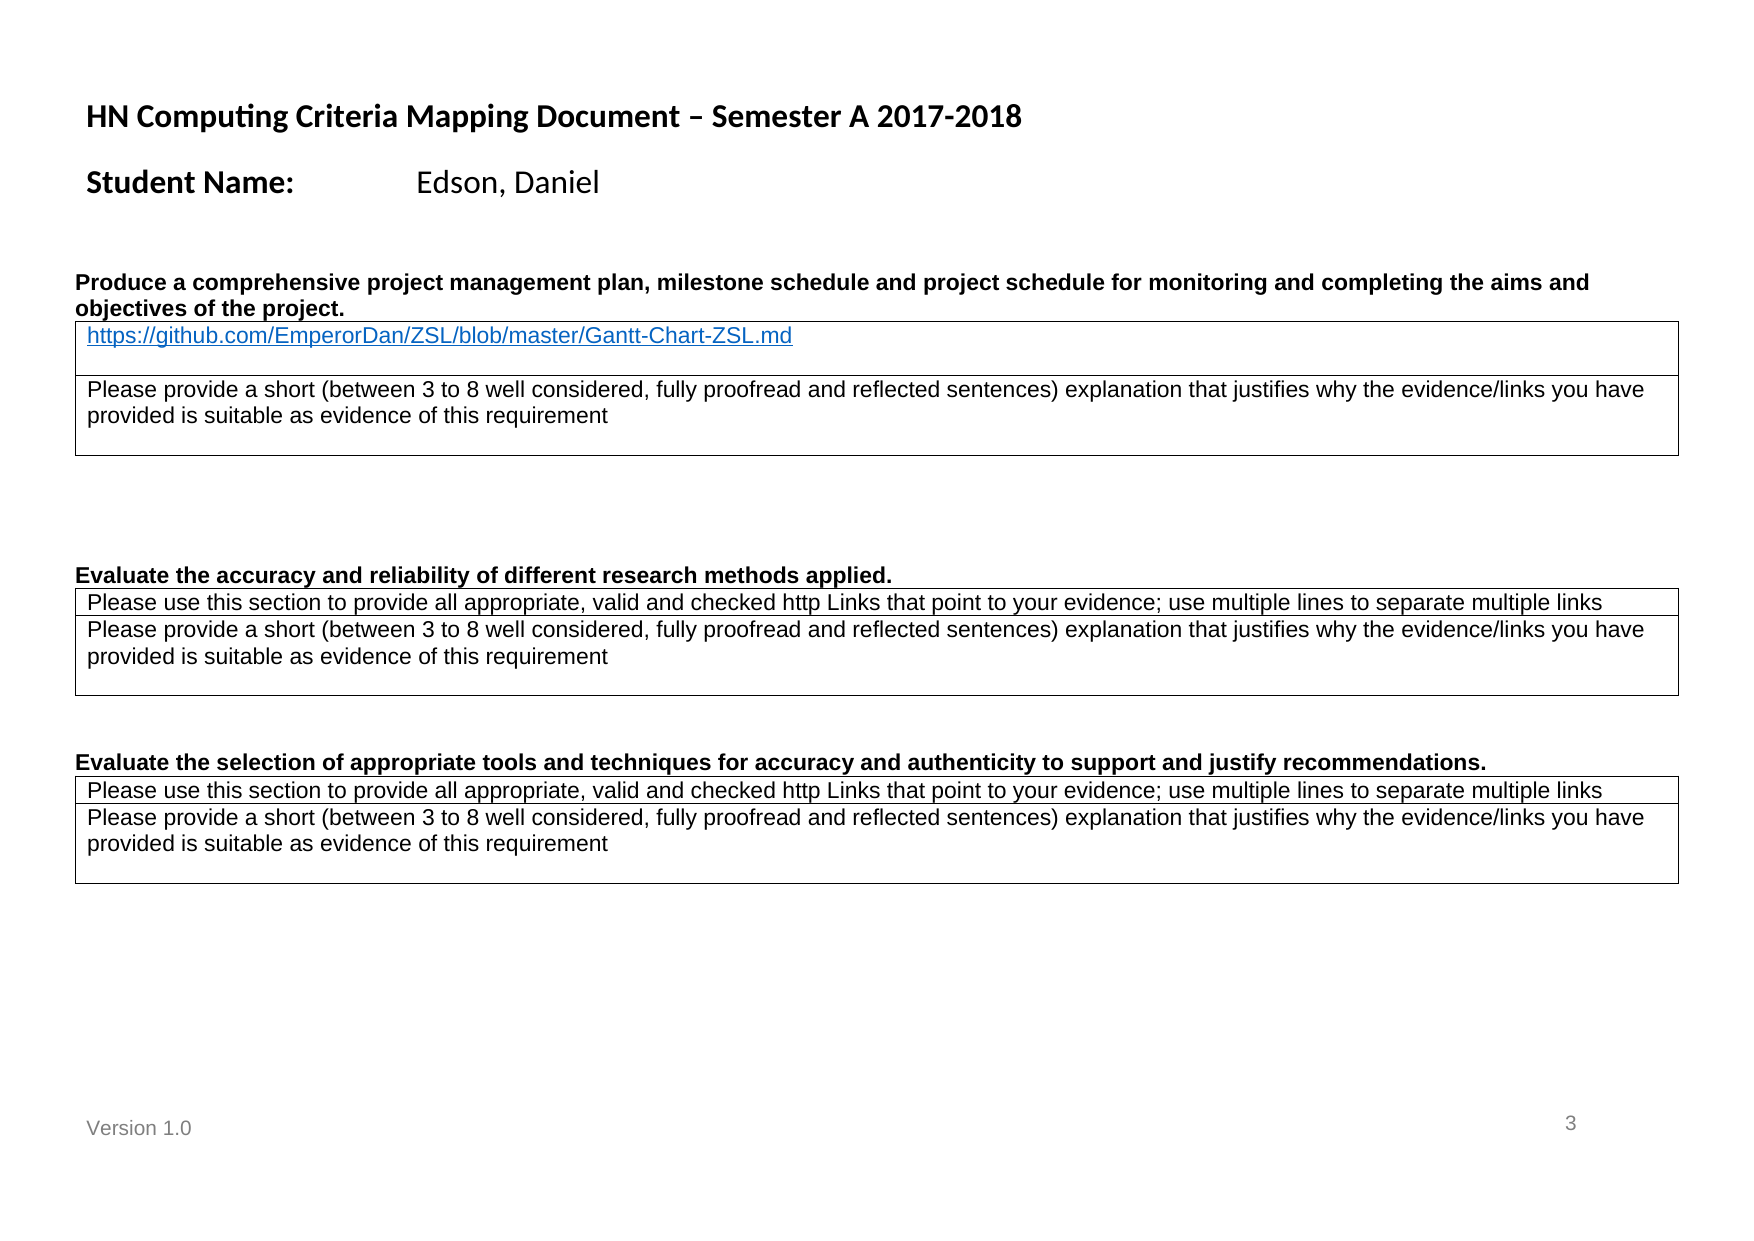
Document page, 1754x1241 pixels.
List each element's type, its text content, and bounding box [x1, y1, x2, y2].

table_header Please use this section to provide all appropriate, valid and checked http Links that point to your evidence; use multiple lines to separate multiple links [76, 777, 1678, 803]
text Evaluate the selection of appropriate tools and techniques for accuracy and authenticity to support and justify recommendations. [75, 749, 1679, 776]
table_header Please use this section to provide all appropriate, valid and checked http Links that point to your evidence; use multiple lines to separate multiple links [76, 589, 1678, 615]
table_header https://github.com/EmperorDan/ZSL/blob/master/Gantt-Chart-ZSL.md [76, 322, 1678, 375]
text Evaluate the accuracy and reliability of different research methods applied. [75, 562, 1679, 588]
text Produce a comprehensive project management plan, milestone schedule and project schedule for monitoring and completing the aims and objectives of the project. [75, 268, 1679, 321]
